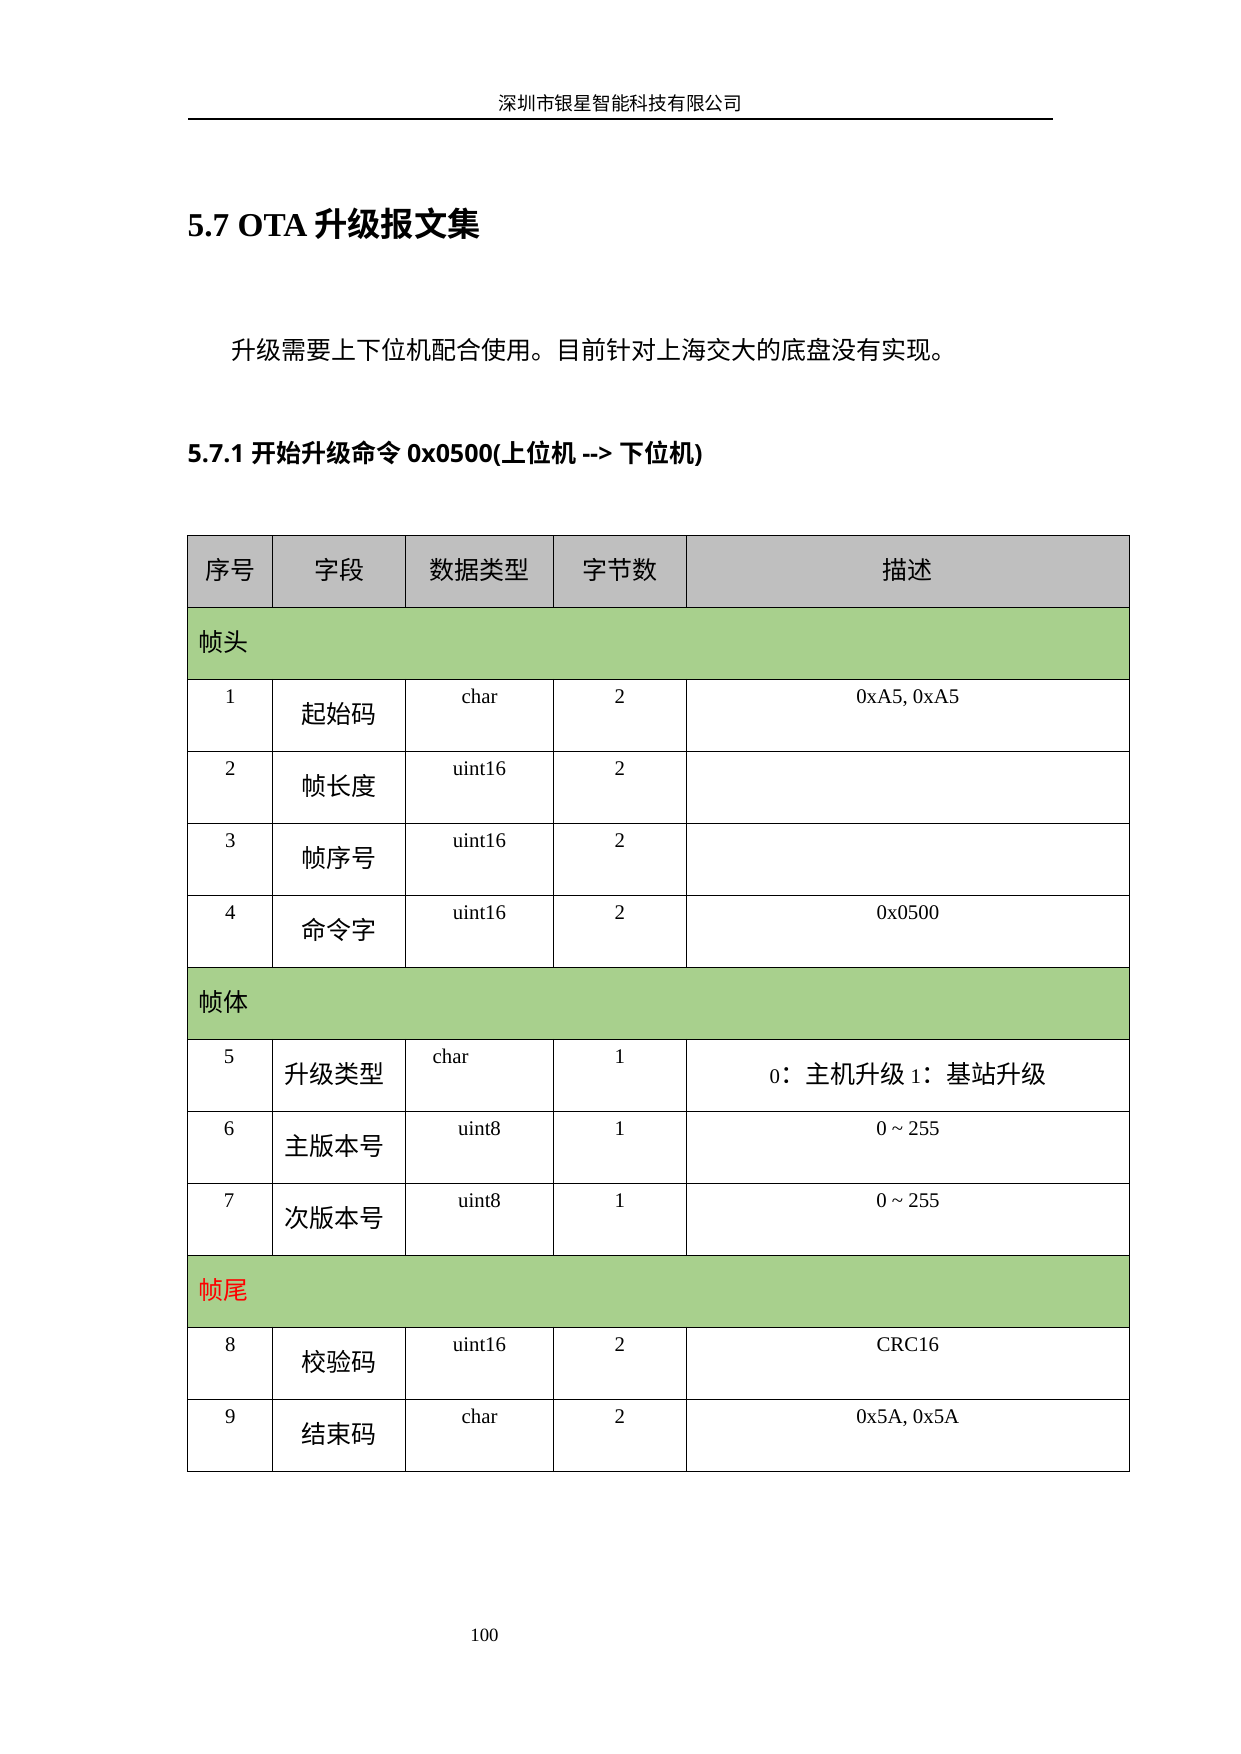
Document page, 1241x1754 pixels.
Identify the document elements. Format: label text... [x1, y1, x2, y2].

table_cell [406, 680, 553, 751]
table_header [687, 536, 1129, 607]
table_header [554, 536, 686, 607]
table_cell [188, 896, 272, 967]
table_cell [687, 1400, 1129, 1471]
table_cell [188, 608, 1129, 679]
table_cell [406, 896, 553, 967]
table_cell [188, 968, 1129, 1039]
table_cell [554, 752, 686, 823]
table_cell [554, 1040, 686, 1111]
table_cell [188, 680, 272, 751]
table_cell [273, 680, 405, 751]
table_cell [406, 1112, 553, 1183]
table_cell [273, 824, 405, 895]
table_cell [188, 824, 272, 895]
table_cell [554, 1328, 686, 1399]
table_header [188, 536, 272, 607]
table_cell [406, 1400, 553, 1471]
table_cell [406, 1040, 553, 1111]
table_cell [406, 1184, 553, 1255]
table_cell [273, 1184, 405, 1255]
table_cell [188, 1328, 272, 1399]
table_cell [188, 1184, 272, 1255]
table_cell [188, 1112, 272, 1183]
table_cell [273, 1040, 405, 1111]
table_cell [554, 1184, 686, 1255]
subtitle 5.7 OTA升级报文集 [187, 189, 1053, 254]
text 升级需要上下位机配合使用。目前针对上海交大的底盘没有实现。 [187, 316, 1053, 381]
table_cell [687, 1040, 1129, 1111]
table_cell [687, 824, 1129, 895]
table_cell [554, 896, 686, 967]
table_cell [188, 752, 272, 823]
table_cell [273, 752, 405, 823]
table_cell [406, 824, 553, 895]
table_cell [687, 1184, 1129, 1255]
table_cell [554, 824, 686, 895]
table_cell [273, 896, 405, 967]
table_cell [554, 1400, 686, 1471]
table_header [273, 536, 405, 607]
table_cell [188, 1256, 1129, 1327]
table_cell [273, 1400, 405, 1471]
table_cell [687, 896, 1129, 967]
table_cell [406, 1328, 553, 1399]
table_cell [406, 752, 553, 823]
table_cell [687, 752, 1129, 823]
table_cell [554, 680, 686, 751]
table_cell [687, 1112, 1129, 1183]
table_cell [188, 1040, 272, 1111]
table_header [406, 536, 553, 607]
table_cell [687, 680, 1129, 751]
subtitle 5.7.1 开始升级命令 0x0500(上位机 --> 下位机) [187, 419, 1053, 484]
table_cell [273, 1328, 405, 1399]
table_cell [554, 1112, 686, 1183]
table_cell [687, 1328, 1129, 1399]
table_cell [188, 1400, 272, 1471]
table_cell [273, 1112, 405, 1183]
